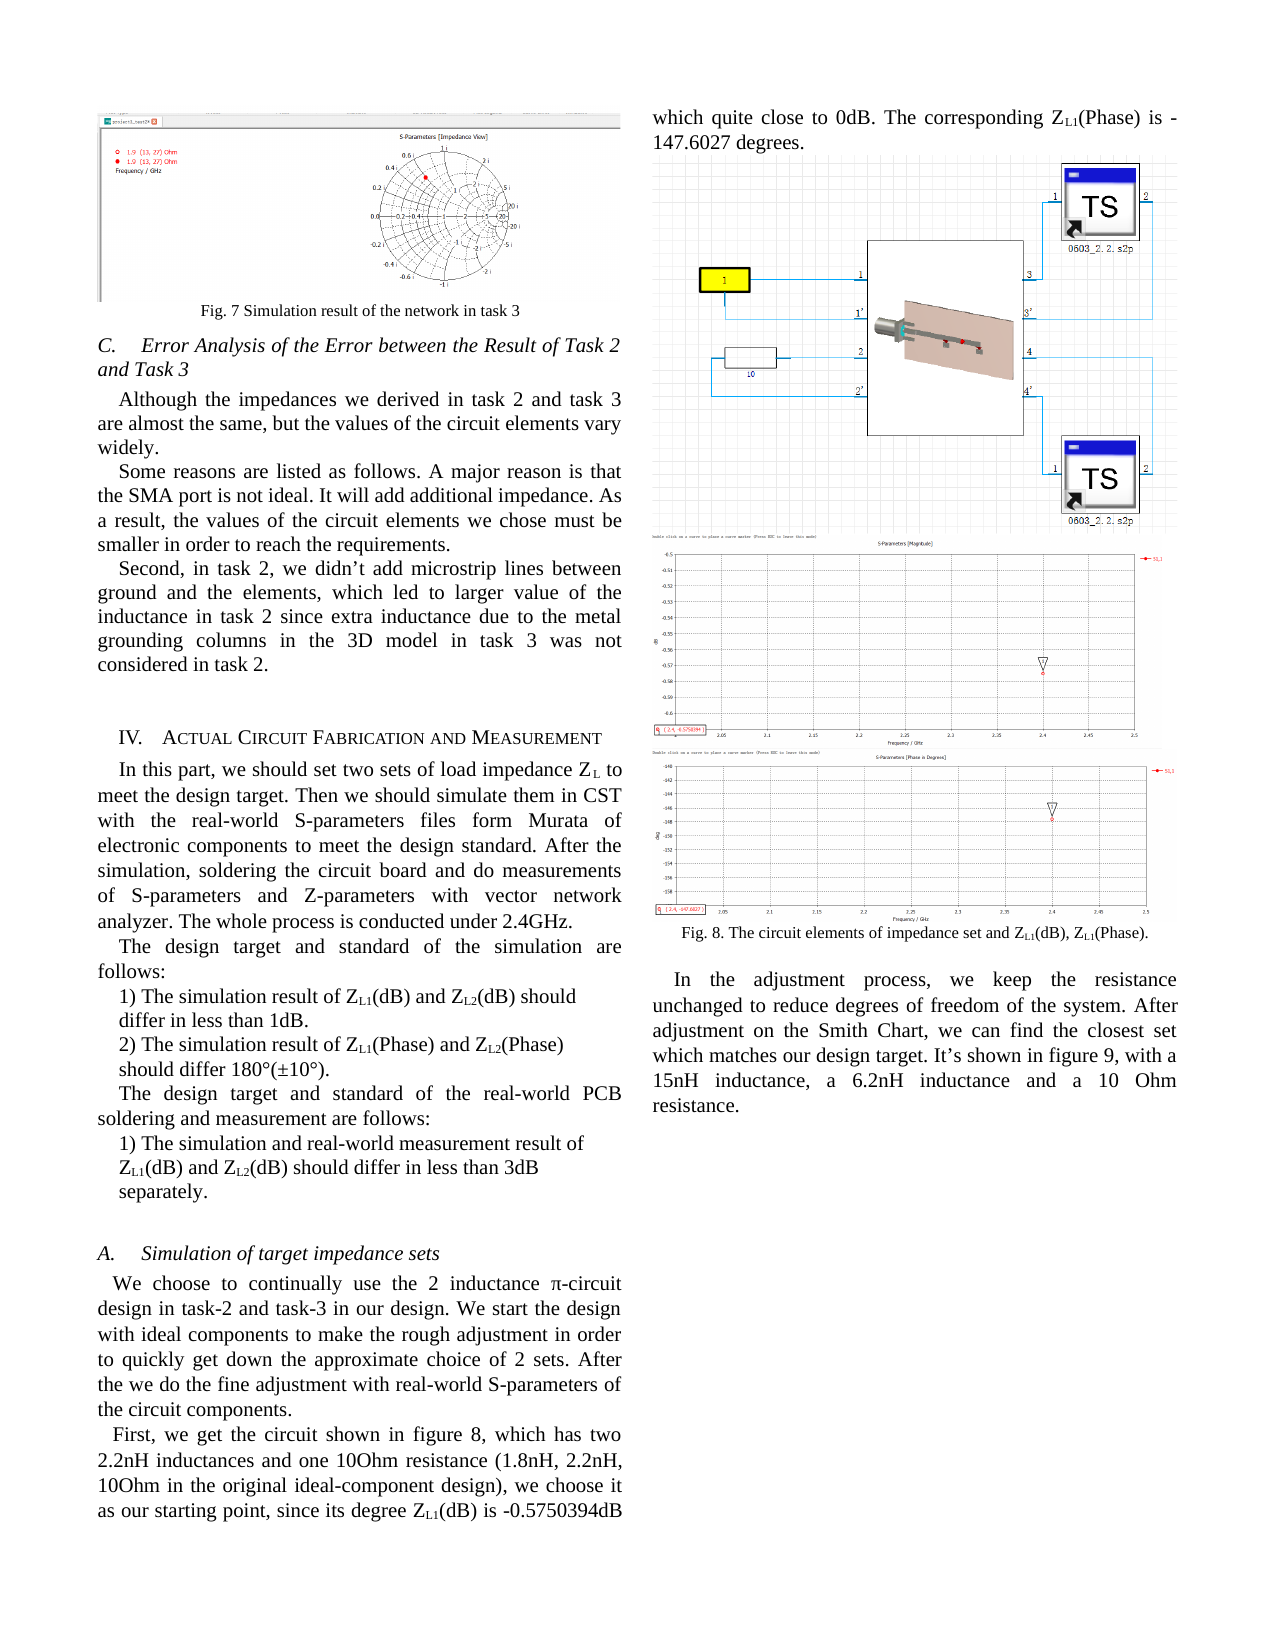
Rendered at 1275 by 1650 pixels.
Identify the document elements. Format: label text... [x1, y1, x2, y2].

text Fig. 8. The circuit elements of impedance set and ZL1(dB), ZL1(Phase). [652, 923, 1177, 942]
subtitle Actual Circuit Fabrication and Measurement [97, 725, 622, 749]
text Although the impedances we derived in task 2 and task 3 are almost the same, but the values of the circuit elements vary widely. [97, 387, 622, 459]
picture [652, 535, 1178, 922]
subtitle Simulation of target impedance sets [97, 1241, 622, 1265]
text 1) The simulation result of ZL1(dB) and ZL2(dB) should differ in less than 1dB. [118, 984, 622, 1032]
text Second, in task 2, we didn’t add microstrip lines between ground and the elements, which led to larger value of the inductance in task 2 since extra inductance due to the metal grounding columns in the 3D model in task 3 was not considered in task 2. [97, 556, 622, 676]
subtitle Error Analysis of the Error between the Result of Task 2 and Task 3 [97, 333, 622, 381]
text Some reasons are listed as follows. A major reason is that the SMA port is not ideal. It will add additional impedance. As a result, the values of the circuit elements we chose must be smaller in order to reach the requirements. [97, 459, 622, 556]
text 2) The simulation result of ZL1(Phase) and ZL2(Phase) should differ 180°(±10°). [118, 1032, 622, 1081]
text 1) The simulation and real-world measurement result of ZL1(dB) and ZL2(dB) should differ in less than 3dB separately. [118, 1131, 622, 1203]
picture [652, 155, 1178, 534]
text First, we get the circuit shown in figure 8, which has two 2.2nH inductances and one 10Ohm resistance (1.8nH, 2.2nH, 10Ohm in the original ideal-component design), we choose it as our starting point, since its degree ZL1(dB) is -0.5750394dB which quite close to 0dB. The corresponding ZL1(Phase) is -147.6027 degrees. [97, 1422, 622, 1522]
text We choose to continually use the 2 inductance π-circuit design in task-2 and task-3 in our design. We start the design with ideal components to make the rough adjustment in order to quickly get down the approximate choice of 2 sets. After the we do the fine adjustment with real-world S-parameters of the circuit components. [97, 1271, 622, 1421]
text First, we get the circuit shown in figure 8, which has two 2.2nH inductances and one 10Ohm resistance (1.8nH, 2.2nH, 10Ohm in the original ideal-component design), we choose it as our starting point, since its degree ZL1(dB) is -0.5750394dB which quite close to 0dB. The corresponding ZL1(Phase) is -147.6027 degrees. [652, 105, 1177, 154]
text In the adjustment process, we keep the resistance unchanged to reduce degrees of freedom of the system. After adjustment on the Smith Chart, we can find the closest set which matches our design target. It’s shown in figure 9, with a 15nH inductance, a 6.2nH inductance and a 10 Ohm resistance. [652, 967, 1177, 1117]
text The design target and standard of the simulation are follows: [97, 934, 622, 983]
picture [97, 105, 621, 302]
text Fig. 7 Simulation result of the network in task 3 [97, 301, 622, 320]
text In this part, we should set two sets of load impedance ZL to meet the design target. Then we should simulate them in CST with the real-world S-parameters files form Murata of electronic components to meet the design standard. After the simulation, soldering the circuit board and do measurements of S-parameters and Z-parameters with vector network analyzer. The whole process is conducted under 2.4GHz. [97, 757, 622, 933]
text The design target and standard of the real-world PCB soldering and measurement are follows: [97, 1081, 622, 1130]
